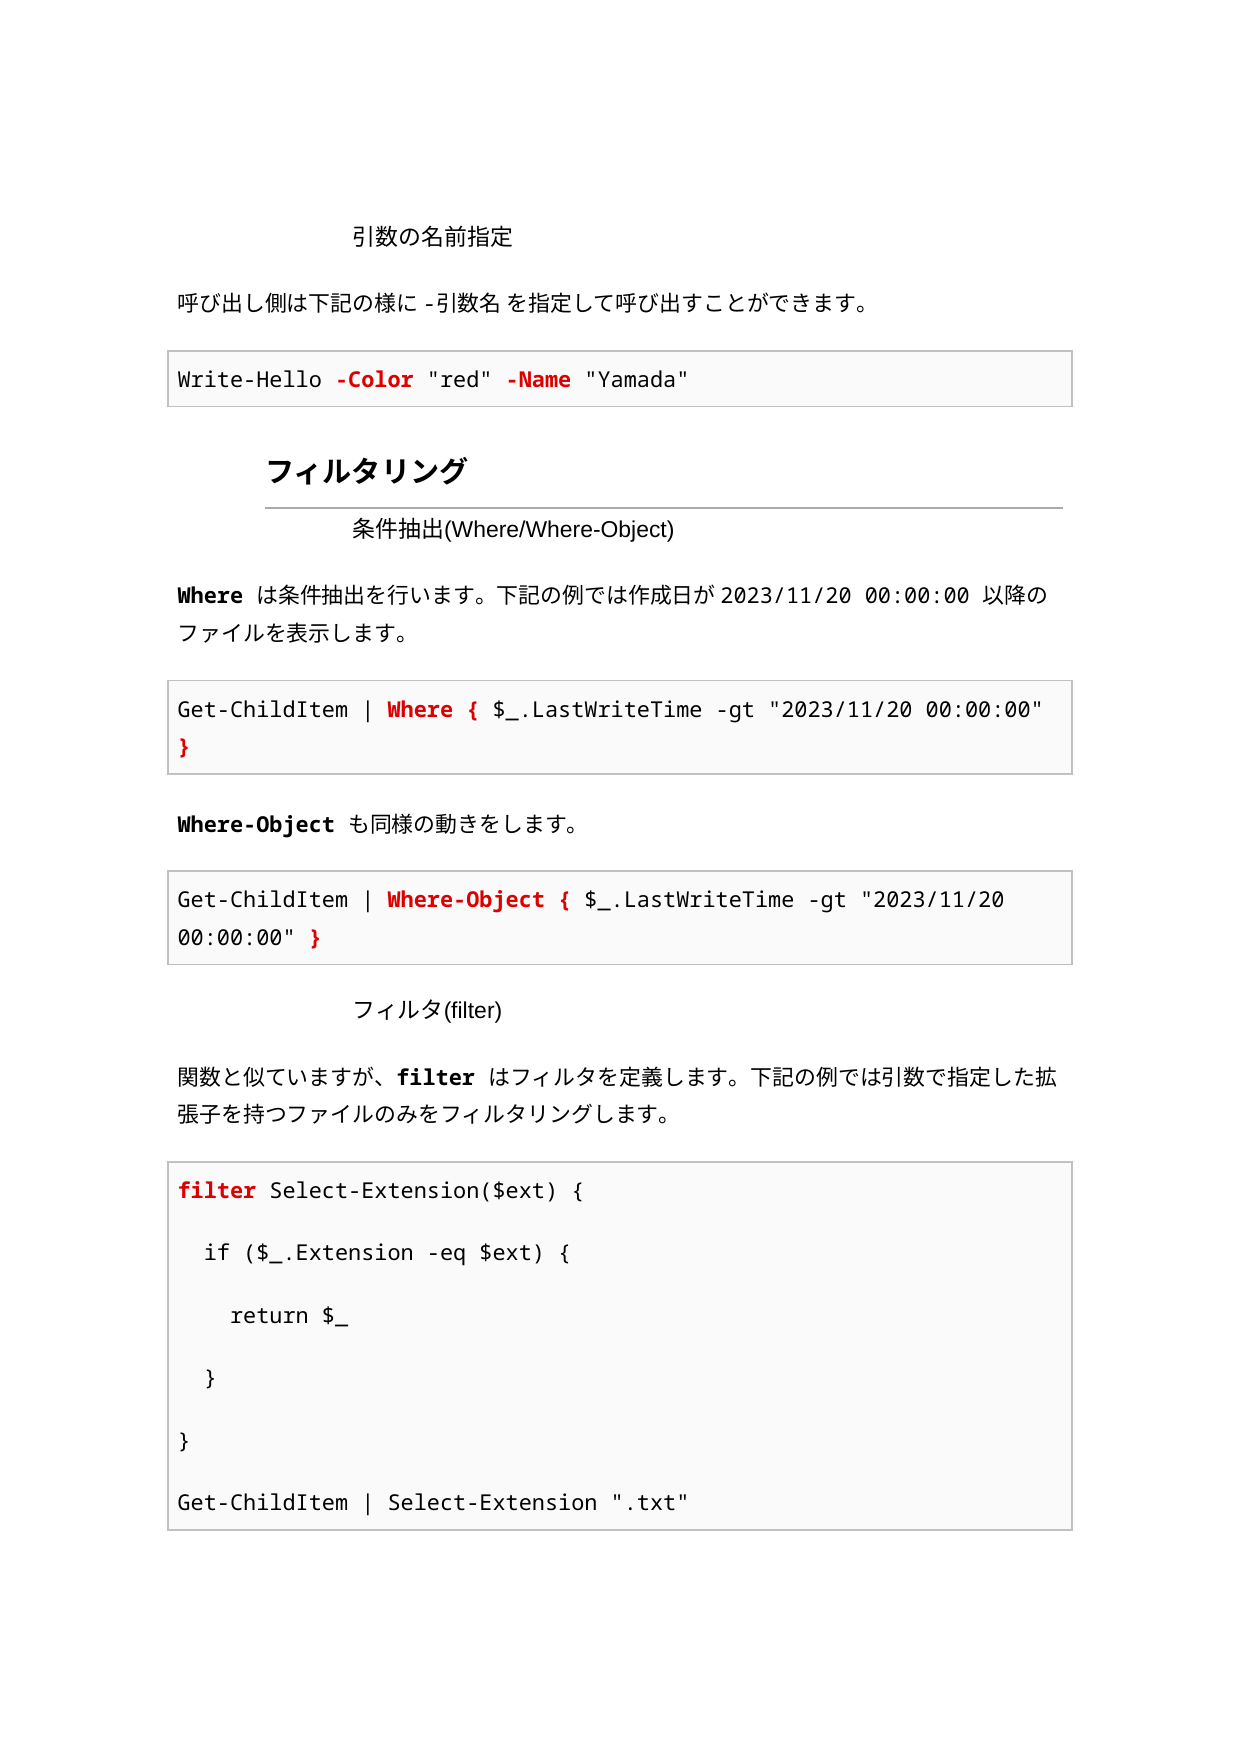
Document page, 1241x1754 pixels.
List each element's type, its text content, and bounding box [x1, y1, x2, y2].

text Get-ChildItem | Where-Object { $_.LastWriteTime -gt "2023/11/20 00:00:00" } [169, 872, 1071, 964]
subtitle フィルタ(filter) [352, 990, 1063, 1028]
subtitle フィルタリング [265, 432, 1063, 507]
text filter Select-Extension($ext) { [169, 1163, 1071, 1208]
text } [169, 1411, 1071, 1458]
subtitle 条件抽出(Where/Where-Object) [352, 509, 1063, 546]
text return $_ [169, 1286, 1071, 1333]
text Where-Object も同様の動きをします。 [177, 804, 1063, 841]
text Where は条件抽出を行います。下記の例では作成日が 2023/11/20 00:00:00 以降のファイルを表示します。 [177, 576, 1063, 651]
text Get-ChildItem | Select-Extension ".txt" [169, 1473, 1071, 1529]
subtitle 引数の名前指定 [352, 217, 1063, 254]
text if ($_.Extension -eq $ext) { [169, 1223, 1071, 1271]
text } [169, 1348, 1071, 1396]
text 関数と似ていますが、filter はフィルタを定義します。下記の例では引数で指定した拡張子を持つファイルのみをフィルタリングします。 [177, 1057, 1063, 1132]
text Write-Hello -Color "red" -Name "Yamada" [169, 352, 1071, 406]
text 呼び出し側は下記の様に -引数名 を指定して呼び出すことができます。 [177, 283, 1063, 321]
text Get-ChildItem | Where { $_.LastWriteTime -gt "2023/11/20 00:00:00" } [169, 681, 1071, 773]
